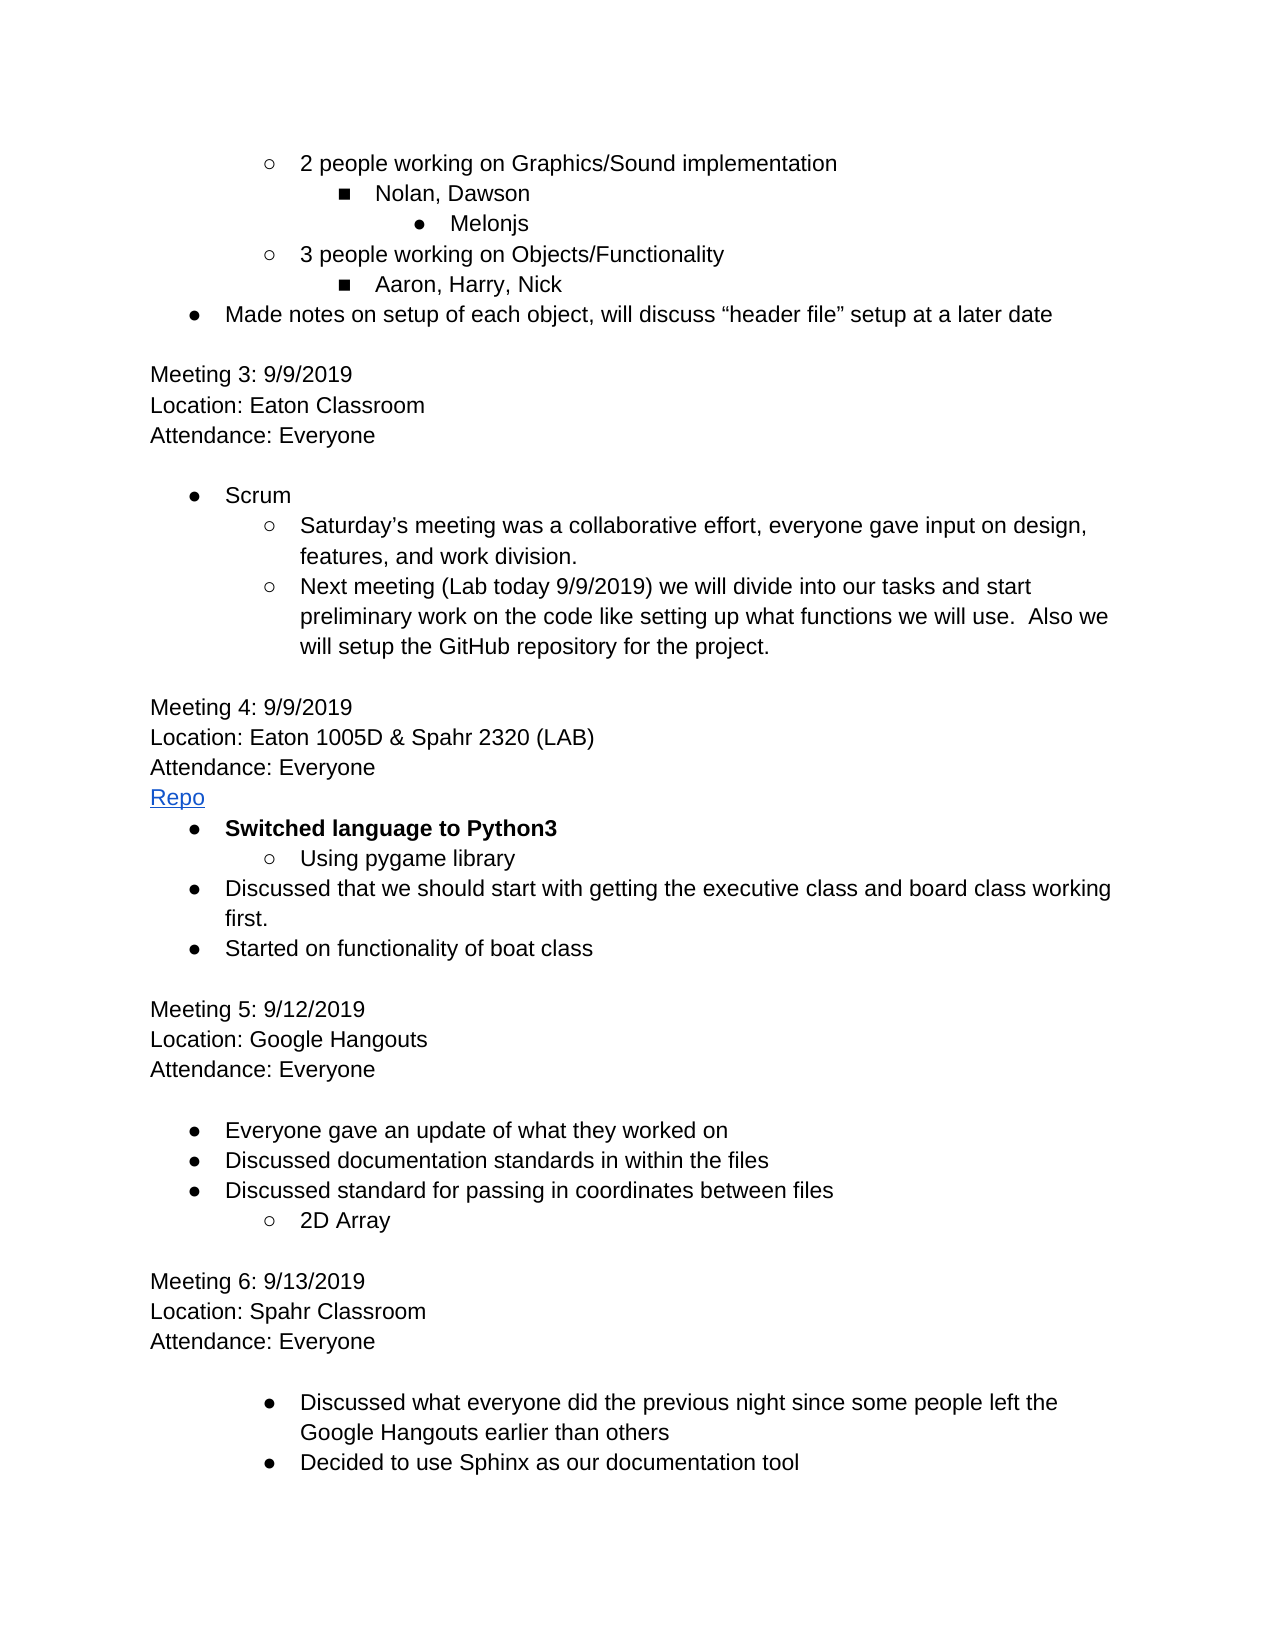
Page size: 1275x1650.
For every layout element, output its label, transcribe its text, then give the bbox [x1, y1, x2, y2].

text Attendance: Everyone [150, 1328, 1125, 1354]
list Saturday’s meeting was a collaborative effort, everyone gave input on design, features, and work division. [262, 512, 1125, 569]
list Discussed documentation standards in within the files [187, 1147, 1125, 1173]
list Using pygame library [262, 845, 1125, 871]
list Decided to use Sphinx as our documentation tool [262, 1449, 1125, 1475]
list Made notes on setup of each object, will discuss “header file” setup at a later date [187, 301, 1125, 327]
list Started on functionality of boat class [187, 935, 1125, 962]
text Location: Google Hangouts [150, 1026, 1125, 1052]
list Discussed what everyone did the previous night since some people left the Google Hangouts earlier than others [262, 1388, 1125, 1445]
text Attendance: Everyone [150, 1056, 1125, 1083]
text Meeting 5: 9/12/2019 [150, 996, 1125, 1022]
list 3 people working on Objects/Functionality [262, 241, 1125, 267]
text Meeting 3: 9/9/2019 [150, 361, 1125, 388]
text Repo [150, 784, 1125, 811]
text Attendance: Everyone [150, 754, 1125, 781]
list Discussed that we should start with getting the executive class and board class working first. [187, 875, 1125, 932]
text Location: Eaton 1005D & Spahr 2320 (LAB) [150, 724, 1125, 750]
list Scrum [187, 482, 1125, 509]
text Meeting 6: 9/13/2019 [150, 1268, 1125, 1294]
list Aaron, Harry, Nick [337, 271, 1125, 297]
list Next meeting (Lab today 9/9/2019) we will divide into our tasks and start preliminary work on the code like setting up what functions we will use. Also we will setup the GitHub repository for the project. [262, 573, 1125, 660]
text Location: Spahr Classroom [150, 1298, 1125, 1324]
list Melonjs [412, 210, 1125, 237]
list 2D Array [262, 1207, 1125, 1234]
text Attendance: Everyone [150, 422, 1125, 448]
list Everyone gave an update of what they worked on [187, 1117, 1125, 1143]
list Switched language to Python3 [187, 814, 1125, 841]
list Nolan, Dawson [337, 180, 1125, 207]
list Discussed standard for passing in coordinates between files [187, 1177, 1125, 1203]
list 2 people working on Graphics/Sound implementation [262, 150, 1125, 176]
text Meeting 4: 9/9/2019 [150, 694, 1125, 720]
text Location: Eaton Classroom [150, 392, 1125, 418]
